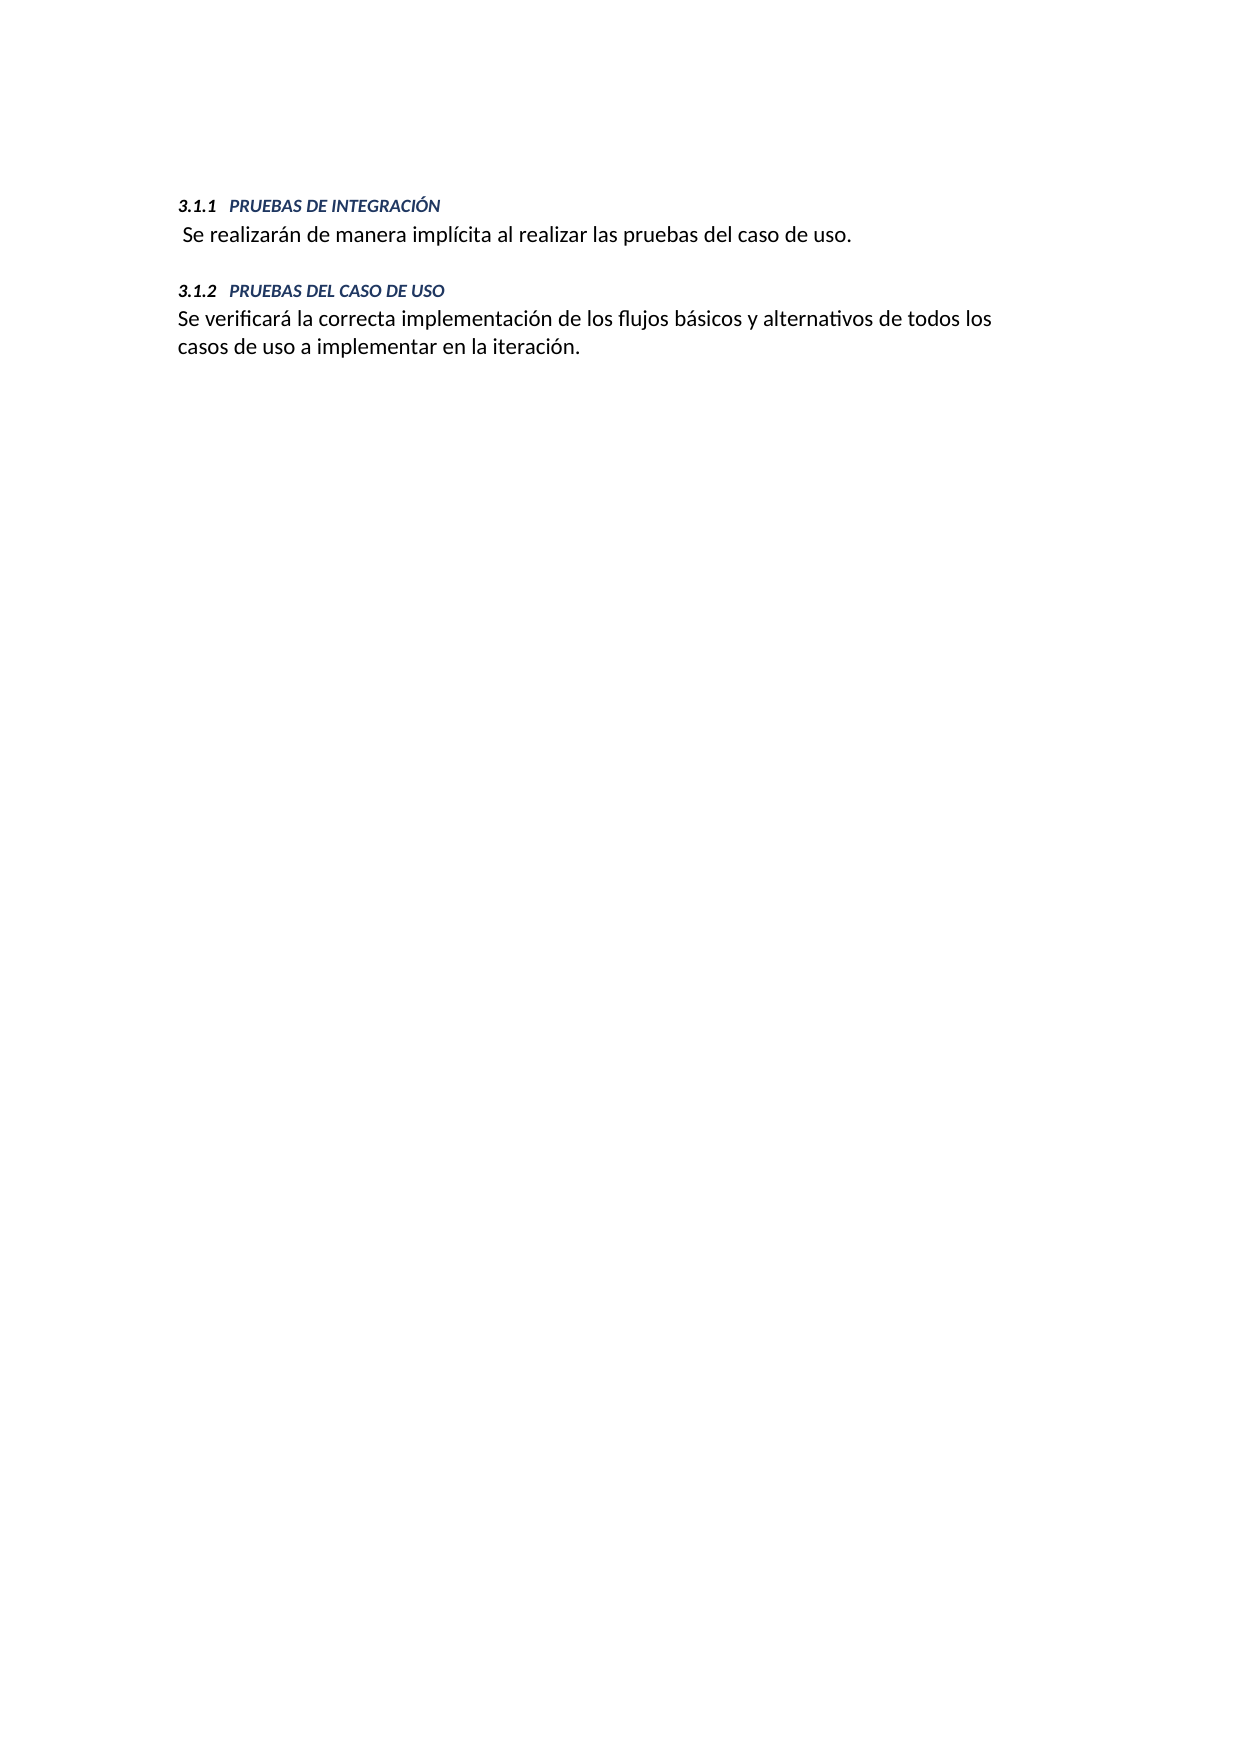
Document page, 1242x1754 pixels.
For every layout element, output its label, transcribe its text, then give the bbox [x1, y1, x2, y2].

list PRUEBAS DEL CASO DE USO [178, 279, 1067, 302]
list PRUEBAS DE INTEGRACIÓN [178, 195, 1067, 218]
text Se realizarán de manera implícita al realizar las pruebas del caso de uso. [182, 220, 1067, 248]
text Se verificará la correcta implementación de los flujos básicos y alternativos de todos los casos de uso a implementar en la iteración. [178, 304, 1004, 360]
